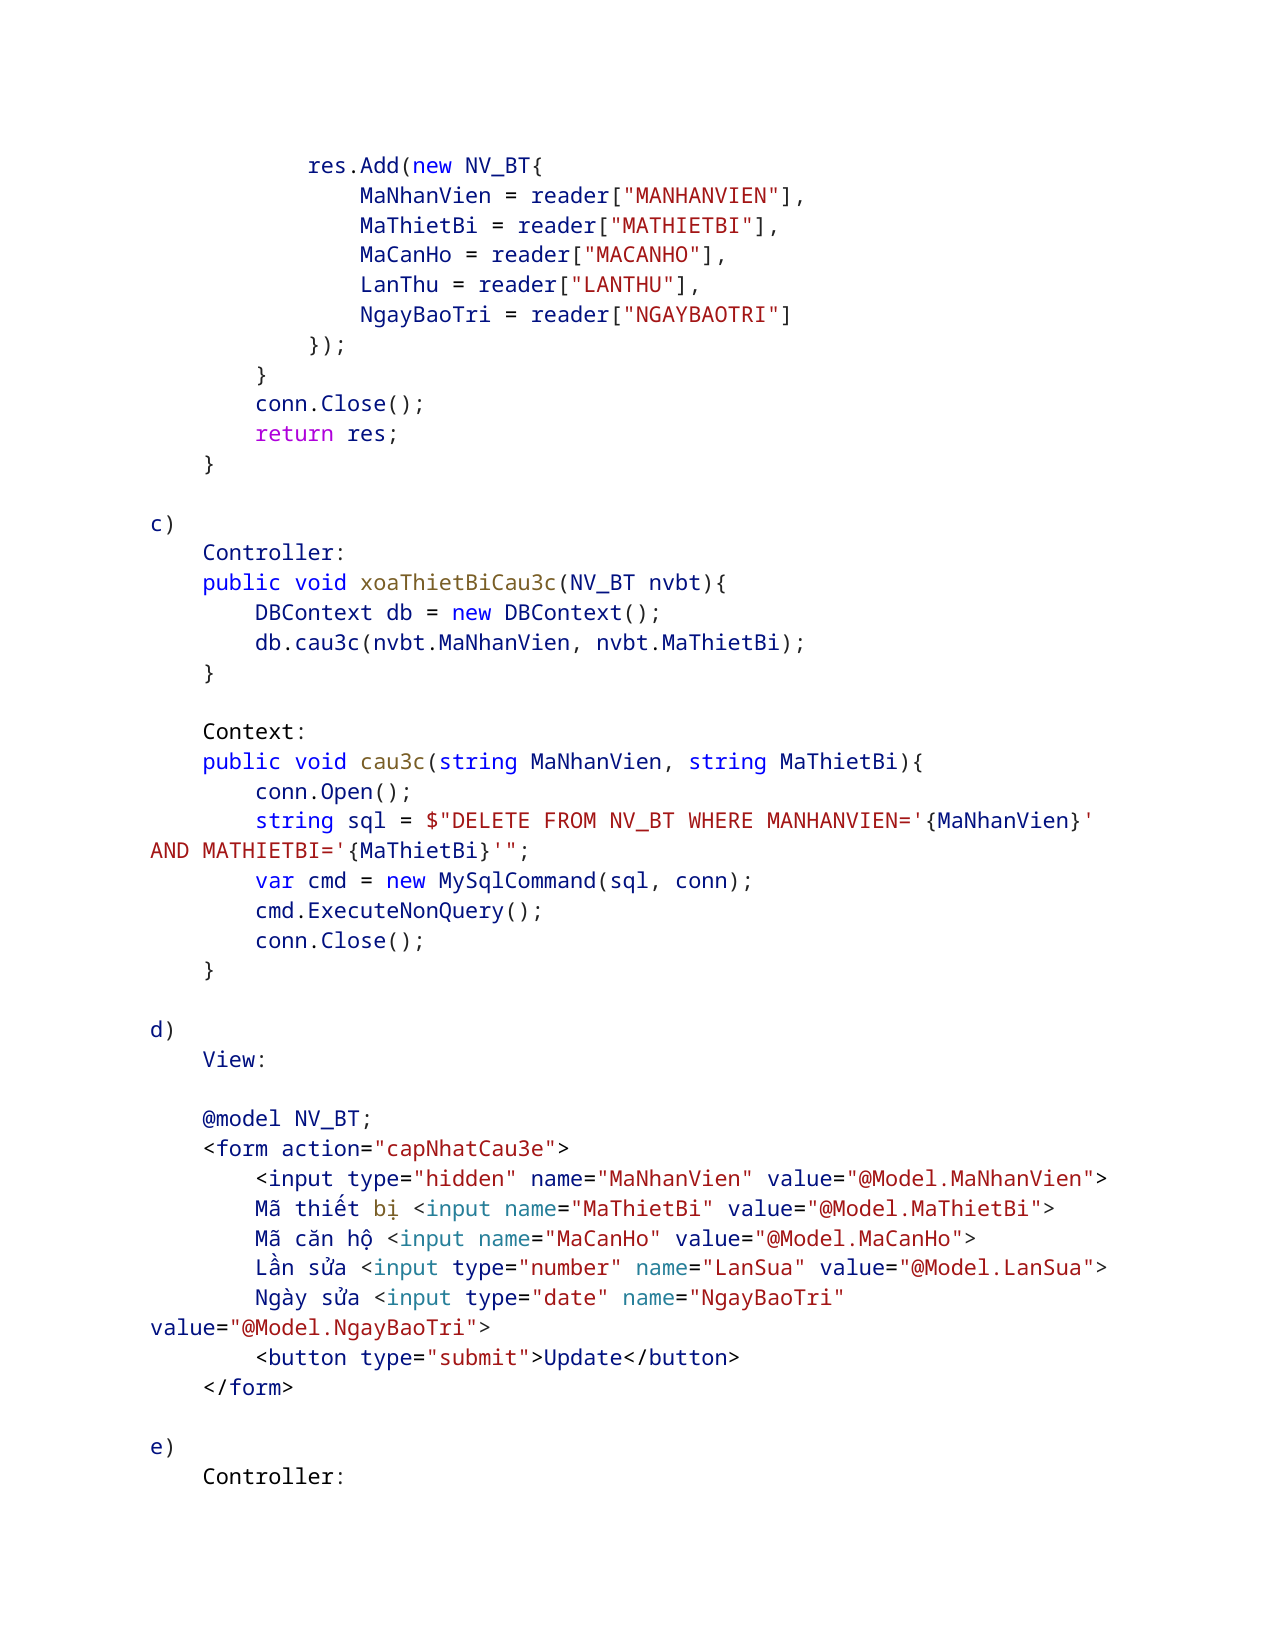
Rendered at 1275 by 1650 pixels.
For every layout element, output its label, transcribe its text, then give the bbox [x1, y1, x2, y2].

text } [150, 954, 1125, 984]
text c) [150, 507, 1125, 537]
text LanThu = reader["LANTHU"], [150, 269, 1125, 299]
text } [150, 656, 1125, 686]
text NgayBaoTri = reader["NGAYBAOTRI"] [150, 299, 1125, 329]
text d) [150, 1014, 1125, 1044]
text e) [150, 1431, 1125, 1461]
text public void cau3c(string MaNhanVien, string MaThietBi){ [150, 746, 1125, 776]
text public void xoaThietBiCau3c(NV_BT nvbt){ [150, 567, 1125, 597]
text conn.Open(); [150, 776, 1125, 805]
text <form action="capNhatCau3e"> [150, 1133, 1125, 1163]
text res.Add(new NV_BT{ [150, 150, 1125, 180]
text db.cau3c(nvbt.MaNhanVien, nvbt.MaThietBi); [150, 627, 1125, 656]
text <button type="submit">Update</button> [150, 1342, 1125, 1371]
text </form> [150, 1371, 1125, 1401]
text Lần sửa <input type="number" name="LanSua" value="@Model.LanSua"> [150, 1252, 1125, 1282]
text MaNhanVien = reader["MANHANVIEN"], [150, 180, 1125, 209]
text Mã thiết bị <input name="MaThietBi" value="@Model.MaThietBi"> [150, 1193, 1125, 1222]
text conn.Close(); [150, 388, 1125, 418]
text } [150, 358, 1125, 388]
text var cmd = new MySqlCommand(sql, conn); [150, 865, 1125, 895]
text cmd.ExecuteNonQuery(); [150, 895, 1125, 924]
text Mã căn hộ <input name="MaCanHo" value="@Model.MaCanHo"> [150, 1222, 1125, 1252]
text conn.Close(); [150, 924, 1125, 954]
text <input type="hidden" name="MaNhanVien" value="@Model.MaNhanVien"> [150, 1163, 1125, 1193]
text return res; [150, 418, 1125, 448]
text }); [150, 329, 1125, 358]
text Ngày sửa <input type="date" name="NgayBaoTri" value="@Model.NgayBaoTri"> [150, 1282, 1125, 1342]
text string sql = $"DELETE FROM NV_BT WHERE MANHANVIEN='{MaNhanVien}' AND MATHIETBI='{MaThietBi}'"; [150, 805, 1125, 865]
text MaThietBi = reader["MATHIETBI"], [150, 209, 1125, 239]
text @model NV_BT; [150, 1103, 1125, 1133]
text MaCanHo = reader["MACANHO"], [150, 239, 1125, 269]
text Context: [150, 716, 1125, 746]
text Controller: [150, 537, 1125, 567]
text } [150, 448, 1125, 478]
text View: [150, 1044, 1125, 1073]
text Controller: [150, 1461, 1125, 1491]
text DBContext db = new DBContext(); [150, 597, 1125, 627]
